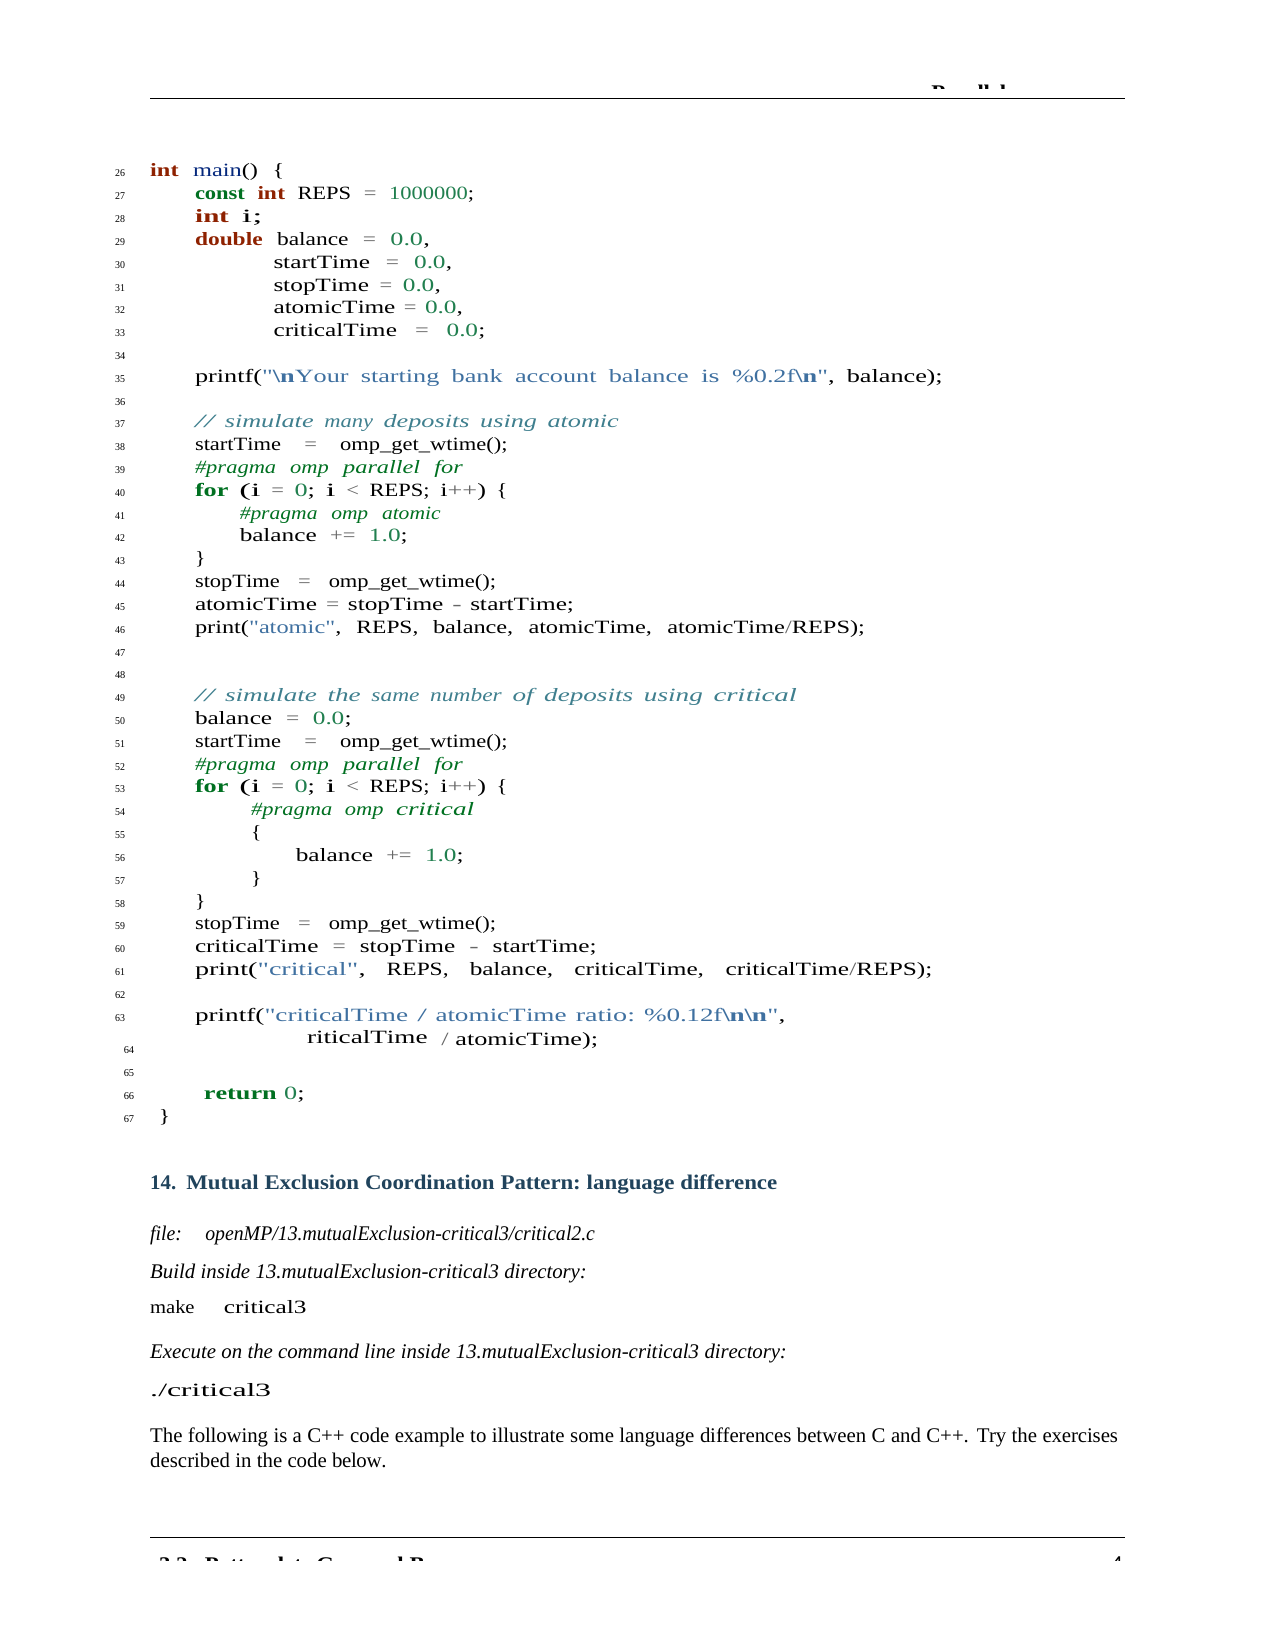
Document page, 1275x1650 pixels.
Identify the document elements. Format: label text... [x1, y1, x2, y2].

text 42 balance += 1.0; [115, 524, 1137, 546]
text 61 print("critical", REPS, balance, criticalTime, criticalTime/REPS); [115, 958, 1137, 979]
text / atomicTime); [441, 1028, 1137, 1049]
text 56 balance += 1.0; [115, 844, 1137, 865]
text 44 stopTime = omp_get_wtime(); [115, 570, 1137, 592]
text 33 criticalTime = 0.0; [115, 319, 1137, 341]
text 59 stopTime = omp_get_wtime(); [115, 912, 1137, 934]
text 38 startTime = omp_get_wtime(); [115, 433, 1137, 455]
text 26 int main() { [115, 159, 1137, 181]
text 29 double balance = 0.0, [115, 228, 1137, 249]
text ./critical3 [150, 1379, 1137, 1401]
text 58 } [115, 889, 1137, 911]
text 39 #pragma omp parallel for [115, 456, 1137, 477]
text 35 printf("\nYour starting bank account balance is %0.2f\n", balance); [115, 365, 1137, 386]
text 40 for (i = 0; i < REPS; i++) { [115, 479, 1137, 500]
subtitle Mutual Exclusion Coordination Pattern: language difference [150, 1170, 1137, 1194]
text 53 for (i = 0; i < REPS; i++) { [115, 775, 1137, 797]
text Execute on the command line inside 13.mutualExclusion-critical3 directory: [150, 1339, 1137, 1363]
text 32 atomicTime = 0.0, [115, 296, 1137, 318]
text riticalTime [307, 1026, 430, 1048]
text 37 // simulate many deposits using atomic [115, 410, 1137, 432]
text 50 balance = 0.0; [115, 707, 1137, 728]
text 51 startTime = omp_get_wtime(); [115, 730, 1137, 751]
text 31 stopTime = 0.0, [115, 273, 1137, 295]
text 52 #pragma omp parallel for [115, 753, 1137, 774]
text 62 [115, 988, 1137, 1001]
text file: openMP/13.mutualExclusion-critical3/critical2.c Build inside 13.mutualExclusion-critical3 directory: make critical3 [150, 1221, 625, 1318]
text 27 const int REPS = 1000000; [115, 182, 1137, 204]
text 54 #pragma omp critical [115, 798, 1137, 820]
text 60 criticalTime = stopTime - startTime; [115, 935, 1137, 957]
text 57 } [115, 867, 1137, 888]
text 55 { [115, 821, 1137, 843]
text 49 // simulate the same number of deposits using critical [115, 684, 1137, 706]
text 63 printf("criticalTime / atomicTime ratio: %0.12f\n\n", [115, 1003, 1137, 1025]
text 45 atomicTime = stopTime - startTime; [115, 593, 1137, 614]
text 30 startTime = 0.0, [115, 251, 1137, 272]
text 43 } [115, 547, 1137, 569]
text 46 print("atomic", REPS, balance, atomicTime, atomicTime/REPS); [115, 616, 1137, 637]
text The following is a C++ code example to illustrate some language differences between C and C++. Try the exercises described in the code below. [150, 1423, 1125, 1472]
text 28 int i; [115, 205, 1137, 227]
text 41 #pragma omp atomic [115, 502, 1137, 523]
